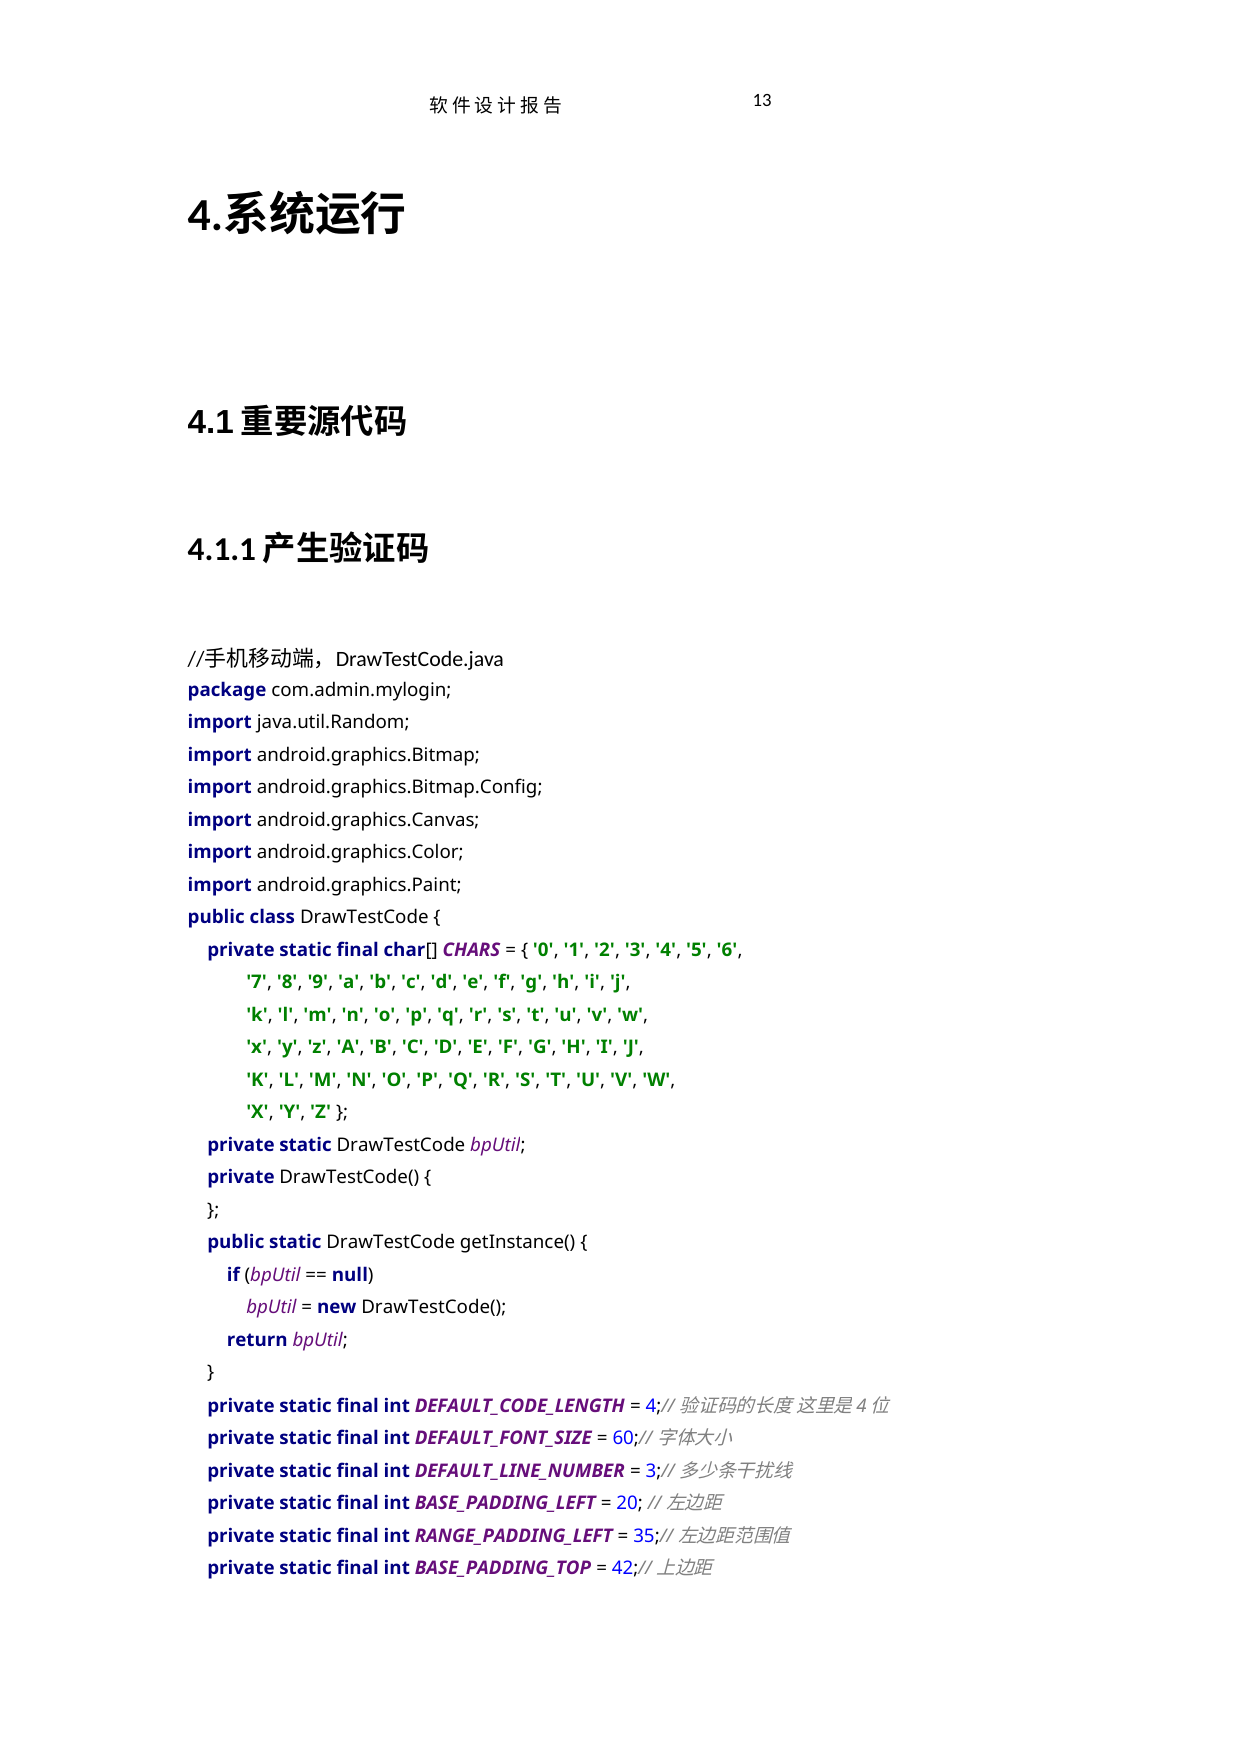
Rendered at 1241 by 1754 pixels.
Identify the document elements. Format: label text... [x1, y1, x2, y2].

subtitle 4.1.1产生验证码 [187, 513, 1053, 578]
subtitle 4.系统运行 [187, 162, 1053, 259]
text //手机移动端，DrawTestCode.java [187, 640, 1053, 673]
subtitle 4.1重要源代码 [187, 387, 1053, 452]
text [187, 673, 1053, 1583]
